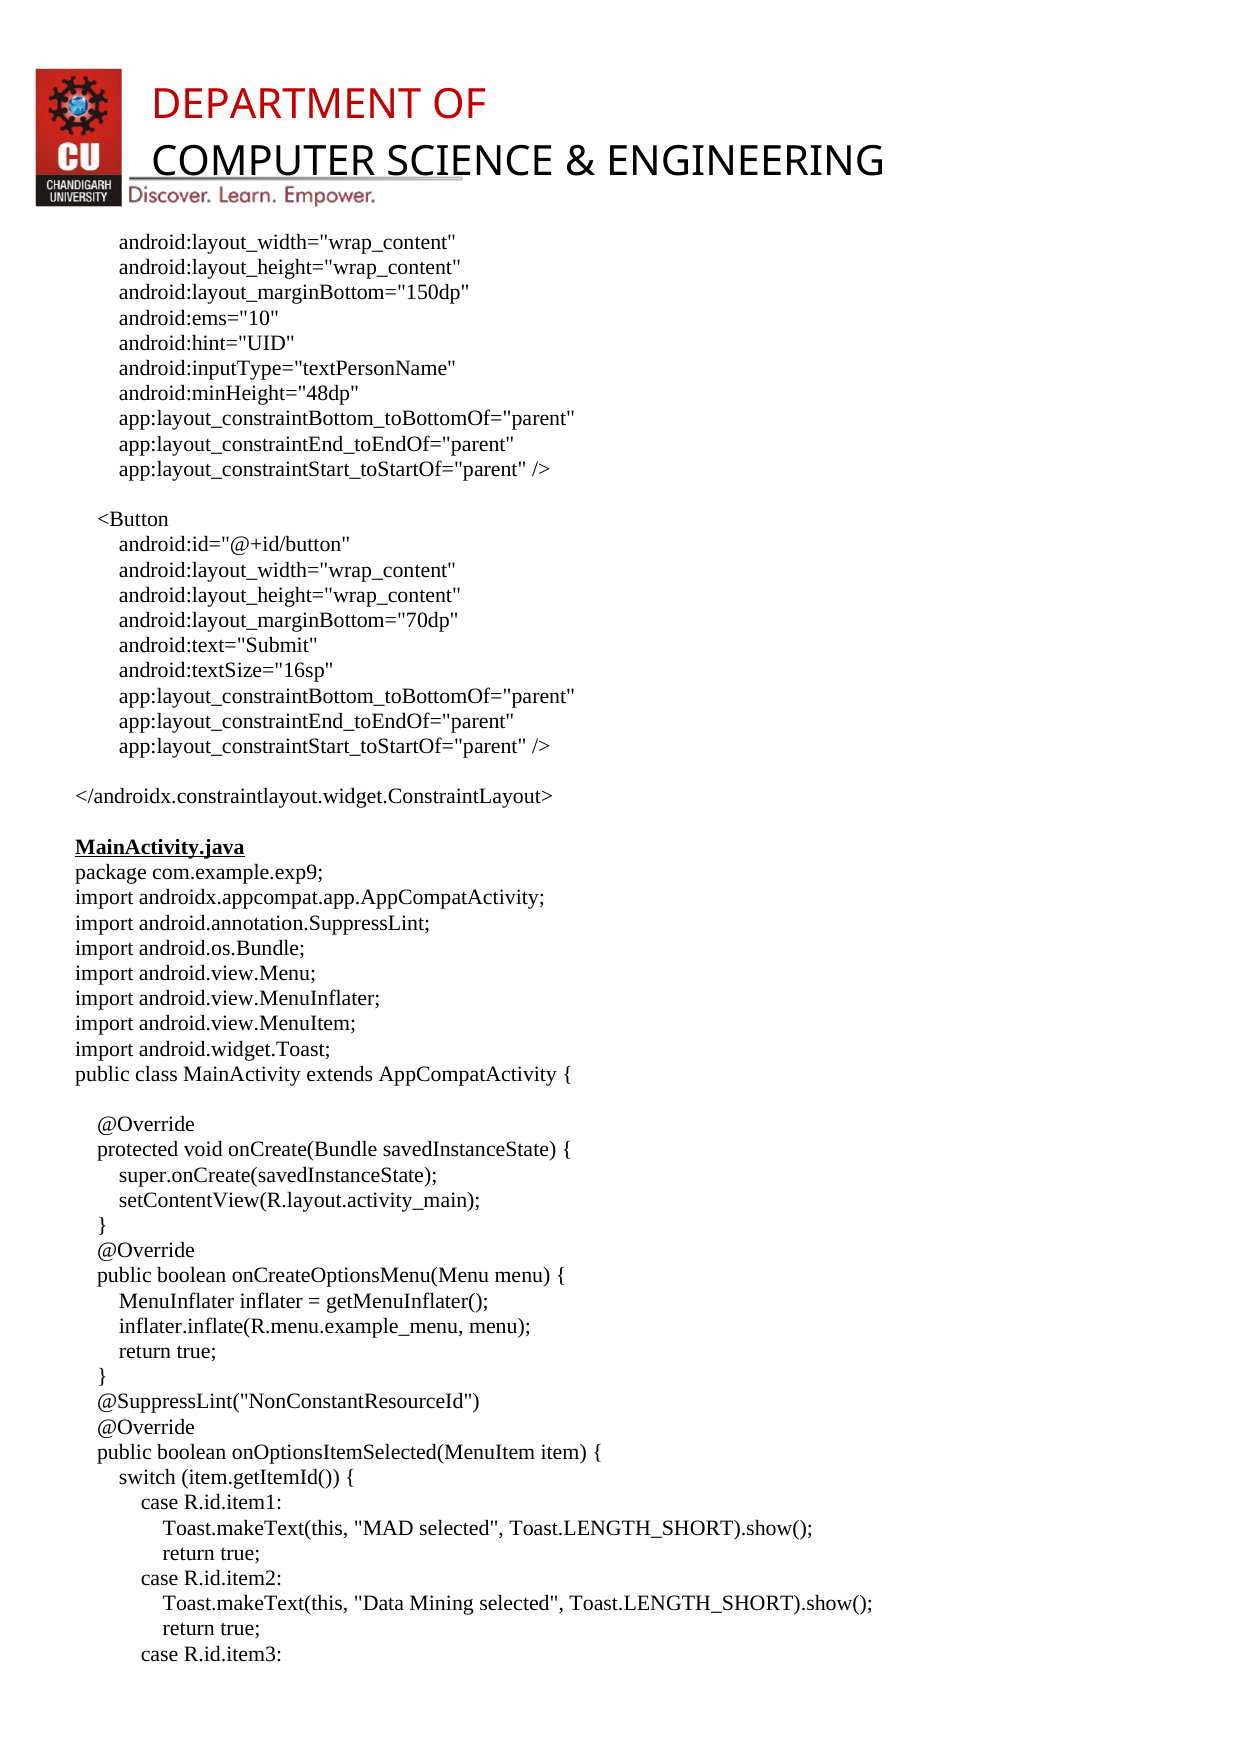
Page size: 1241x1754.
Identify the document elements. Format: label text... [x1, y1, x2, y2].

text Toast.makeText(this, "MAD selected", Toast.LENGTH_SHORT).show(); [75, 1514, 1165, 1540]
text case R.id.item1: [75, 1489, 1165, 1514]
text app:layout_constraintBottom_toBottomOf="parent" [75, 405, 1165, 431]
picture [35, 68, 494, 207]
text inflater.inflate(R.menu.example_menu, menu); [75, 1313, 1165, 1338]
text app:layout_constraintStart_toStartOf="parent" /> [75, 733, 1165, 758]
text setContentView(R.layout.activity_main); [75, 1187, 1165, 1212]
text MainActivity.java [75, 834, 1165, 859]
text protected void onCreate(Bundle savedInstanceState) { [75, 1136, 1165, 1162]
text android:hint="UID" [75, 330, 1165, 355]
text @SuppressLint("NonConstantResourceId") [75, 1388, 1165, 1414]
text app:layout_constraintEnd_toEndOf="parent" [75, 708, 1165, 733]
text return true; [75, 1338, 1165, 1363]
text </androidx.constraintlayout.widget.ConstraintLayout> [75, 783, 1165, 809]
text import android.annotation.SuppressLint; [75, 909, 1165, 935]
text android:layout_marginBottom="150dp" [75, 279, 1165, 304]
text } [75, 1212, 1165, 1237]
text android:layout_marginBottom="70dp" [75, 607, 1165, 632]
text return true; [75, 1540, 1165, 1565]
text Toast.makeText(this, "Data Mining selected", Toast.LENGTH_SHORT).show(); [75, 1590, 1165, 1615]
text super.onCreate(savedInstanceState); [75, 1162, 1165, 1187]
text } [75, 1363, 1165, 1388]
text @Override [75, 1414, 1165, 1439]
text android:layout_width="wrap_content" [75, 229, 1165, 254]
text android:id="@+id/button" [75, 531, 1165, 557]
text android:layout_width="wrap_content" [75, 557, 1165, 582]
text @Override [75, 1111, 1165, 1136]
text @Override [75, 1237, 1165, 1262]
text return true; [75, 1615, 1165, 1641]
text import androidx.appcompat.app.AppCompatActivity; [75, 884, 1165, 909]
text MenuInflater inflater = getMenuInflater(); [75, 1288, 1165, 1313]
text import android.widget.Toast; [75, 1036, 1165, 1061]
text package com.example.exp9; [75, 859, 1165, 884]
text android:minHeight="48dp" [75, 380, 1165, 405]
text case R.id.item3: [75, 1641, 1165, 1666]
text import android.view.MenuInflater; [75, 985, 1165, 1010]
text app:layout_constraintStart_toStartOf="parent" /> [75, 456, 1165, 481]
text switch (item.getItemId()) { [75, 1464, 1165, 1489]
text import android.os.Bundle; [75, 935, 1165, 960]
text android:layout_height="wrap_content" [75, 582, 1165, 607]
text android:textSize="16sp" [75, 657, 1165, 683]
text import android.view.MenuItem; [75, 1010, 1165, 1036]
text android:inputType="textPersonName" [75, 355, 1165, 380]
text public boolean onOptionsItemSelected(MenuItem item) { [75, 1439, 1165, 1464]
text public class MainActivity extends AppCompatActivity { [75, 1061, 1165, 1086]
text case R.id.item2: [75, 1565, 1165, 1590]
text android:ems="10" [75, 304, 1165, 330]
text public boolean onCreateOptionsMenu(Menu menu) { [75, 1262, 1165, 1288]
text app:layout_constraintEnd_toEndOf="parent" [75, 431, 1165, 456]
text <Button [75, 506, 1165, 531]
text import android.view.Menu; [75, 960, 1165, 985]
text android:text="Submit" [75, 632, 1165, 657]
text android:layout_height="wrap_content" [75, 254, 1165, 279]
text app:layout_constraintBottom_toBottomOf="parent" [75, 683, 1165, 708]
